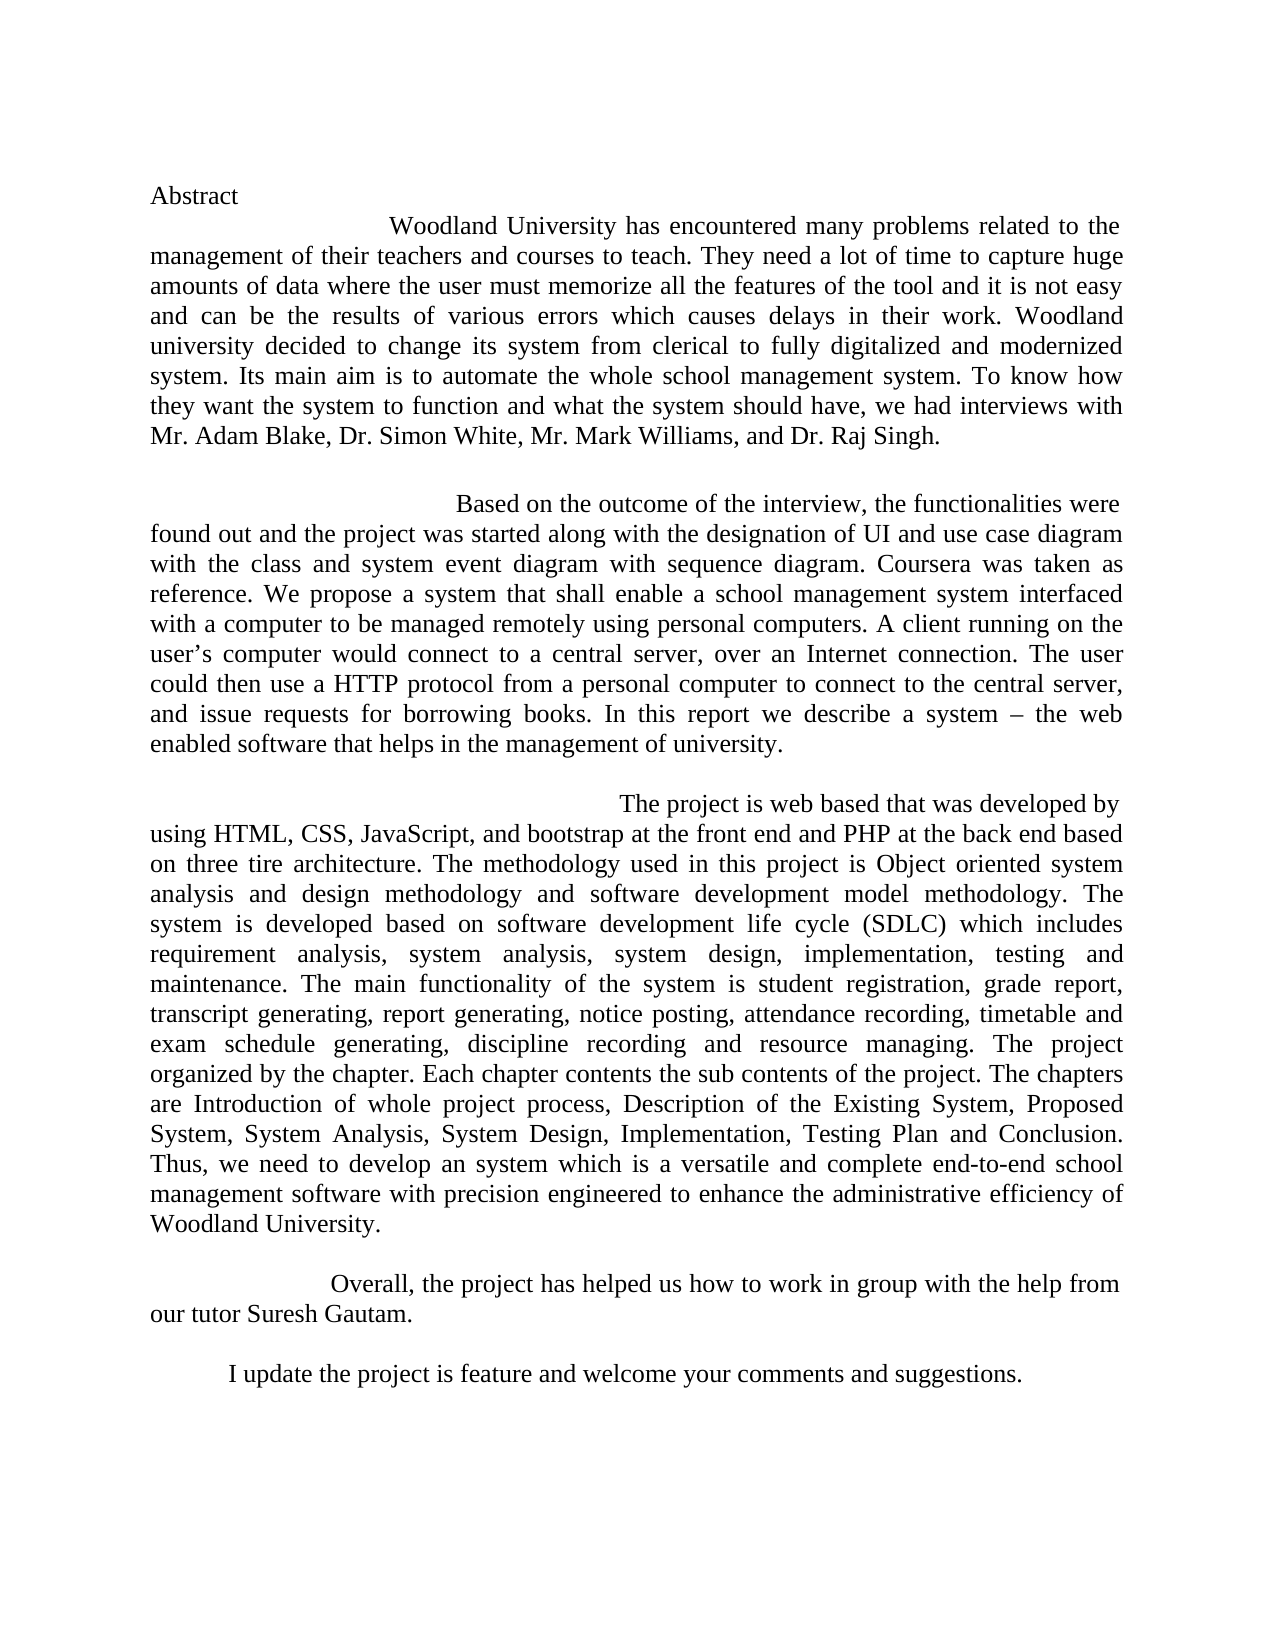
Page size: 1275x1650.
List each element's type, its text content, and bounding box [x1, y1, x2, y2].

title Abstract [150, 180, 1125, 210]
title The project is web based that was developed by using HTML, CSS, JavaScript, and bootstrap at the front end and PHP at the back end based on three tire architecture. The methodology used in this project is Object oriented system analysis and design methodology and software development model methodology. The system is developed based on software development life cycle (SDLC) which includes requirement analysis, system analysis, system design, implementation, testing and maintenance. The main functionality of the system is student registration, grade report, transcript generating, report generating, notice posting, attendance recording, timetable and exam schedule generating, discipline recording and resource managing. The project organized by the chapter. Each chapter contents the sub contents of the project. The chapters are Introduction of whole project process, Description of the Existing System, Proposed System, System Analysis, System Design, Implementation, Testing Plan and Conclusion. Thus, we need to develop an system which is a versatile and complete end-to-end school management software with precision engineered to enhance the administrative efficiency of Woodland University. [150, 788, 1125, 1238]
title Based on the outcome of the interview, the functionalities were found out and the project was started along with the designation of UI and use case diagram with the class and system event diagram with sequence diagram. Coursera was taken as reference. We propose a system that shall enable a school management system interfaced with a computer to be managed remotely using personal computers. A client running on the user’s computer would connect to a central server, over an Internet connection. The user could then use a HTTP protocol from a personal computer to connect to the central server, and issue requests for borrowing books. In this report we describe a system – the web enabled software that helps in the management of university. [150, 488, 1125, 758]
title Woodland University has encountered many problems related to the management of their teachers and courses to teach. They need a lot of time to capture huge amounts of data where the user must memorize all the features of the tool and it is not easy and can be the results of various errors which causes delays in their work. Woodland university decided to change its system from clerical to fully digitalized and modernized system. Its main aim is to automate the whole school management system. To know how they want the system to function and what the system should have, we had interviews with Mr. Adam Blake, Dr. Simon White, Mr. Mark Williams, and Dr. Raj Singh. [150, 210, 1125, 450]
title I update the project is feature and welcome your comments and suggestions. [150, 1358, 1125, 1388]
title Overall, the project has helped us how to work in group with the help from our tutor Suresh Gautam. [150, 1268, 1125, 1328]
